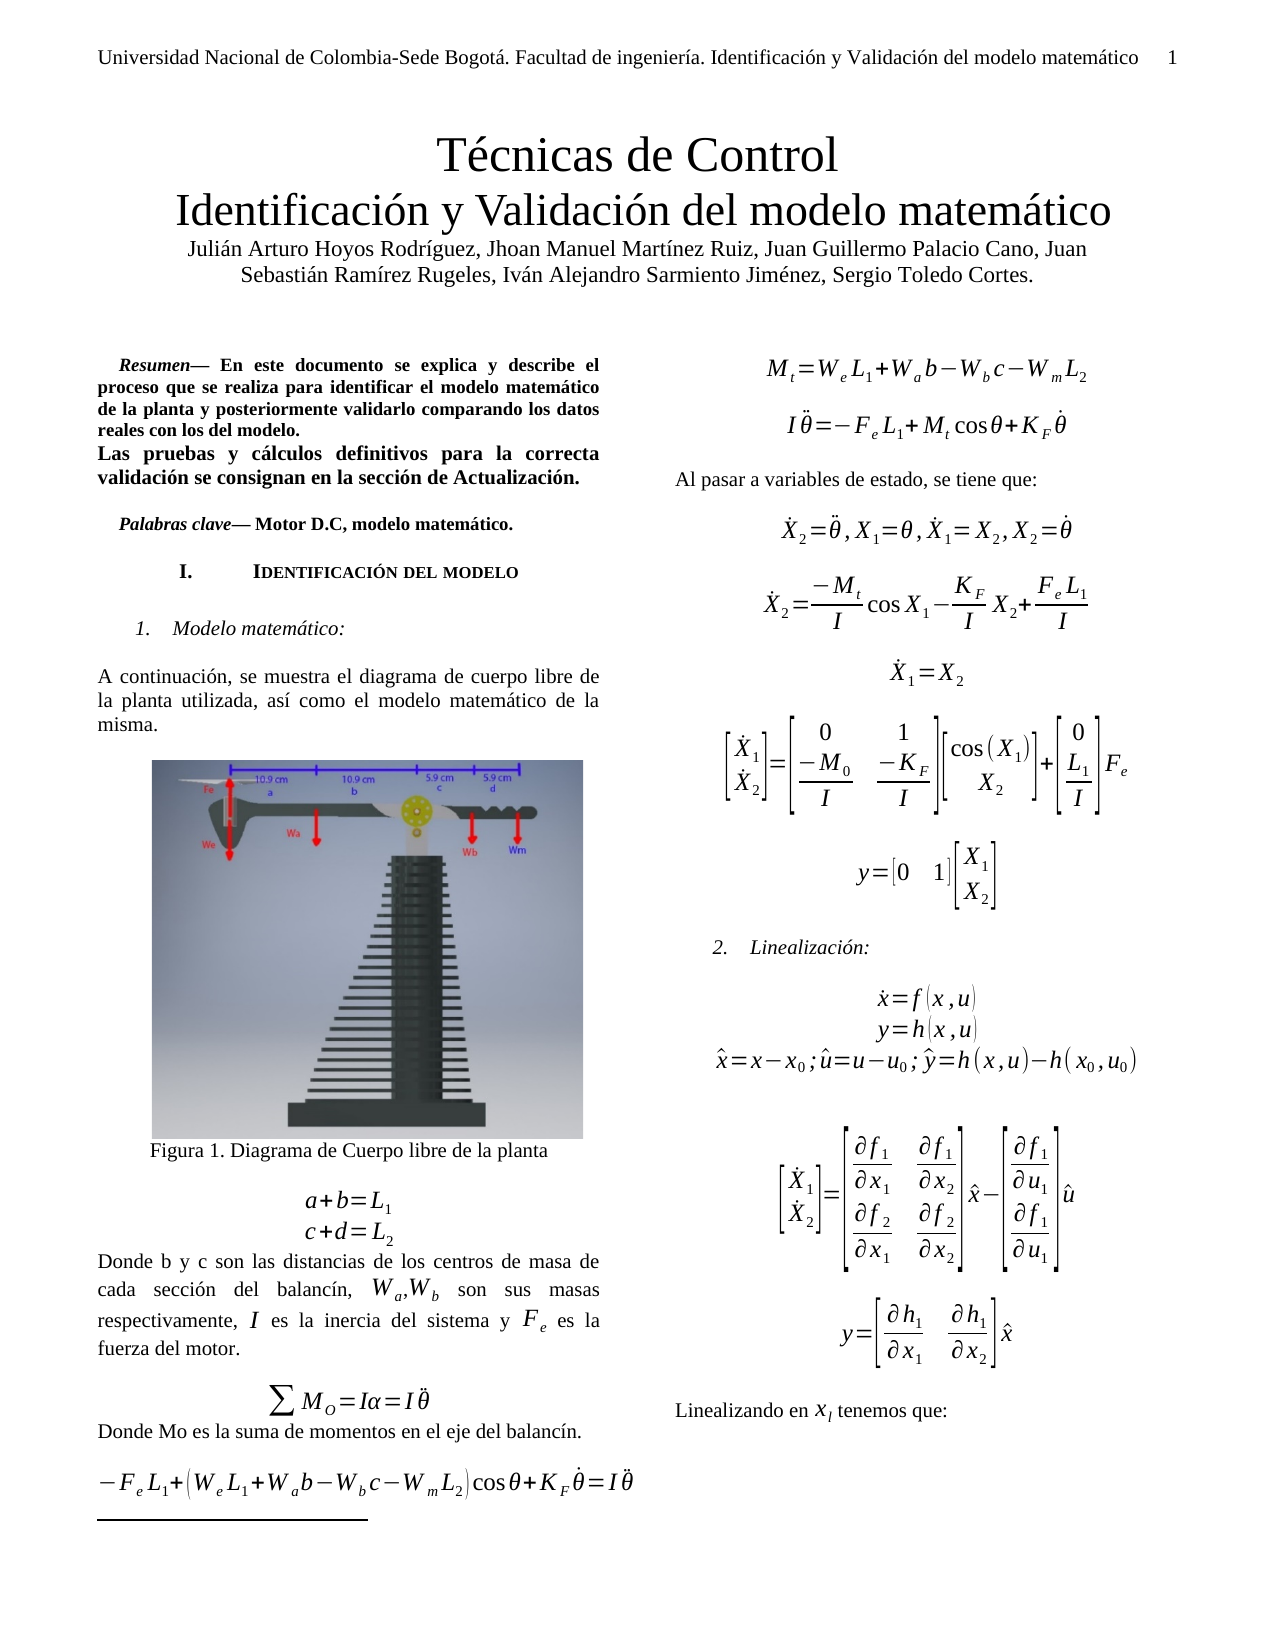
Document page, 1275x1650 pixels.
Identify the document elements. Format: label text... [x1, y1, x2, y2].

list Linealización: [712, 935, 1177, 959]
text Figura 1. Diagrama de Cuerpo libre de la planta [97, 1138, 600, 1162]
text Julián Arturo Hoyos Rodríguez, Jhoan Manuel Martínez Ruiz, Juan Guillermo Palacio Cano, Juan Sebastián Ramírez Rugeles, Iván Alejandro Sarmiento Jiménez, Sergio Toledo Cortes. [150, 235, 1125, 288]
text Donde b y c son las distancias de los centros de masa de cada sección del balancín, , son sus masas respectivamente, es la inercia del sistema y es la fuerza del motor. [97, 1249, 600, 1360]
text Resumen— En este documento se explica y describe el proceso que se realiza para identificar el modelo matemático de la planta y posteriormente validarlo comparando los datos reales con los del modelo. [97, 354, 600, 441]
text Linealizando en tenemos que: [675, 1394, 1177, 1426]
picture [151, 760, 584, 1139]
text Las pruebas y cálculos definitivos para la correcta validación se consignan en la sección de Actualización. [97, 441, 600, 489]
list Modelo matemático: [135, 616, 600, 640]
text Palabras clave— Motor D.C, modelo matemático. [97, 513, 600, 534]
text Donde Mo es la suma de momentos en el eje del balancín. [97, 1419, 600, 1443]
text Al pasar a variables de estado, se tiene que: [675, 467, 1177, 491]
text A continuación, se muestra el diagrama de cuerpo libre de la planta utilizada, así como el modelo matemático de la misma. [97, 664, 600, 736]
subtitle Identificación del modelo [97, 559, 600, 583]
title Técnicas de Control [150, 125, 1125, 182]
title Identificación y Validación del modelo matemático [150, 182, 1125, 235]
